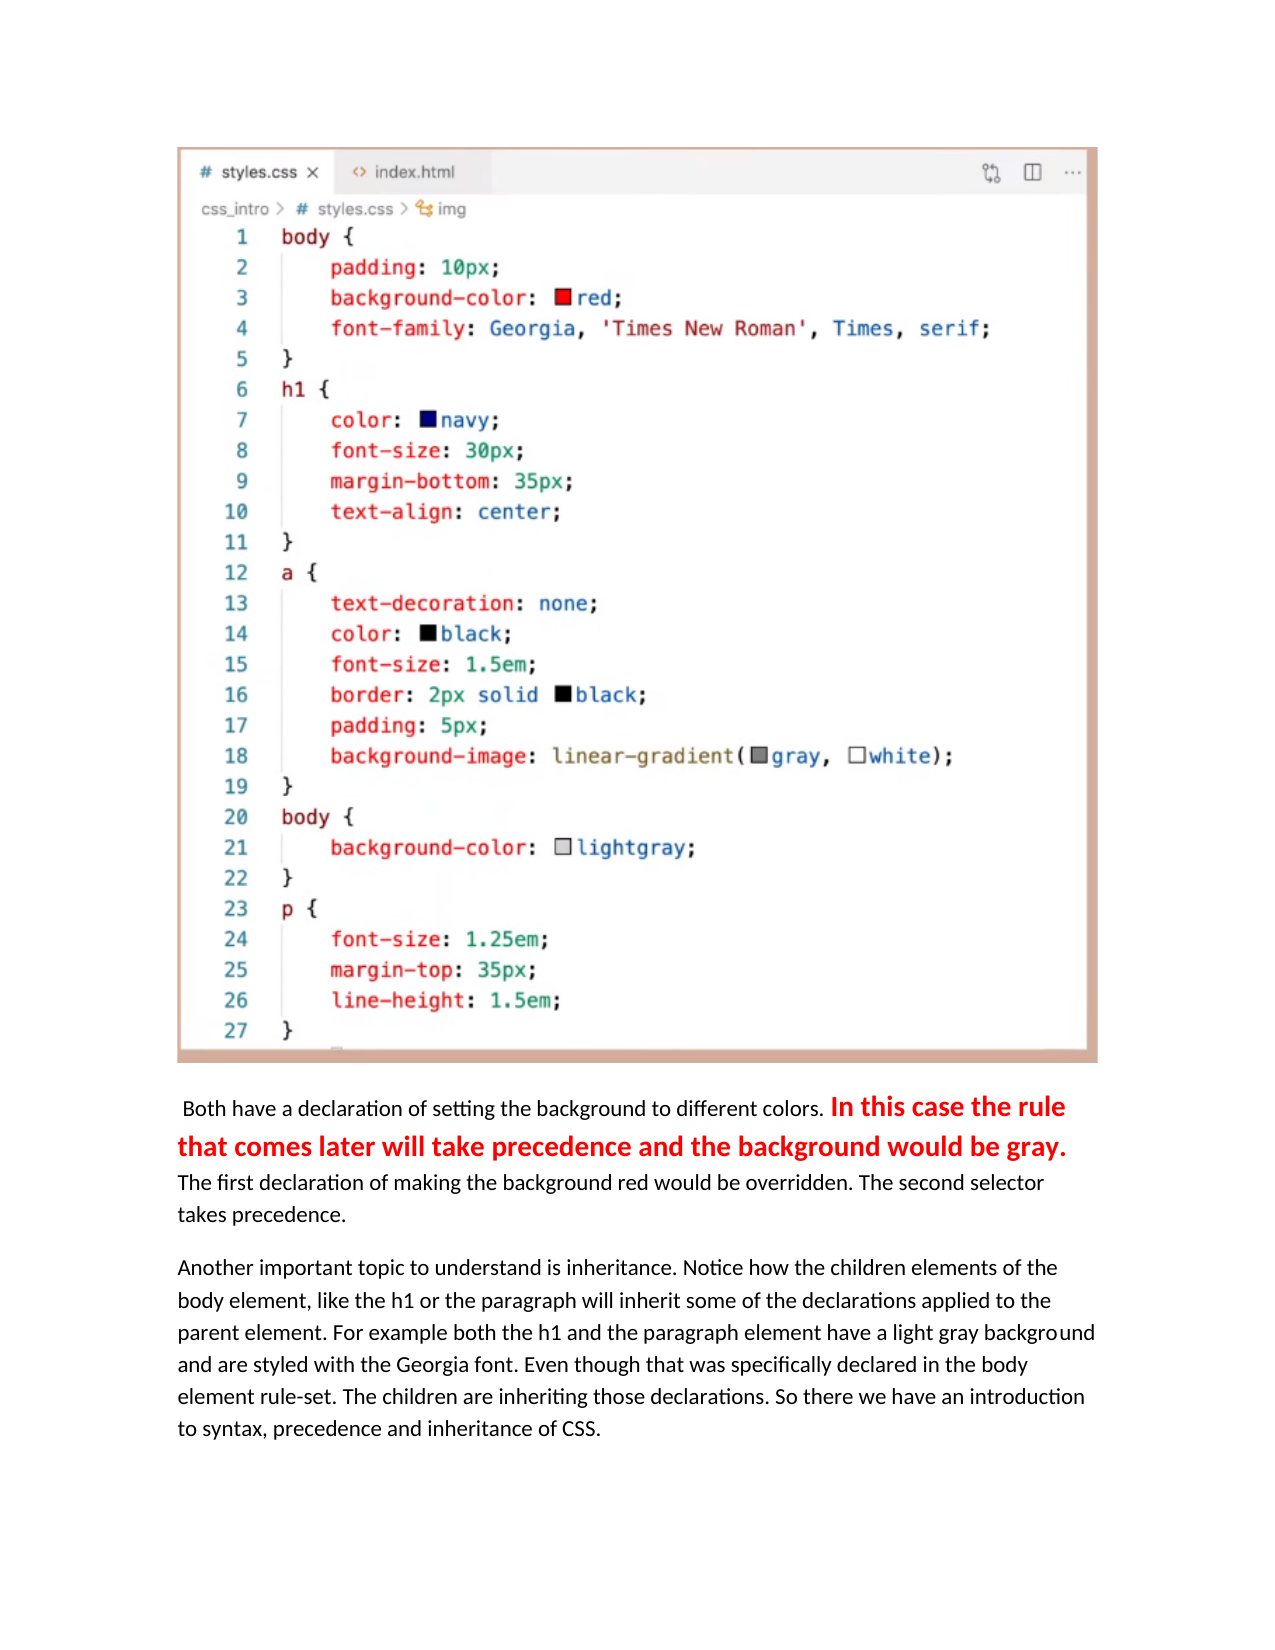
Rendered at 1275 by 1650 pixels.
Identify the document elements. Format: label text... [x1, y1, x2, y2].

text Another important topic to understand is inheritance. Notice how the children elements of the body element, like the h1 or the paragraph will inherit some of the declarations applied to the parent element. For example both the h1 and the paragraph element have a light gray background and are styled with the Georgia font. Even though that was specifically declared in the body element rule-set. The children are inheriting those declarations. So there we have an introduction to syntax, precedence and inheritance of CSS. [177, 1253, 1098, 1442]
picture [177, 147, 1098, 1063]
text Both have a declaration of setting the background to different colors. In this case the rule that comes later will take precedence and the background would be gray. The first declaration of making the background red would be overridden. The second selector takes precedence. [177, 1088, 1098, 1228]
